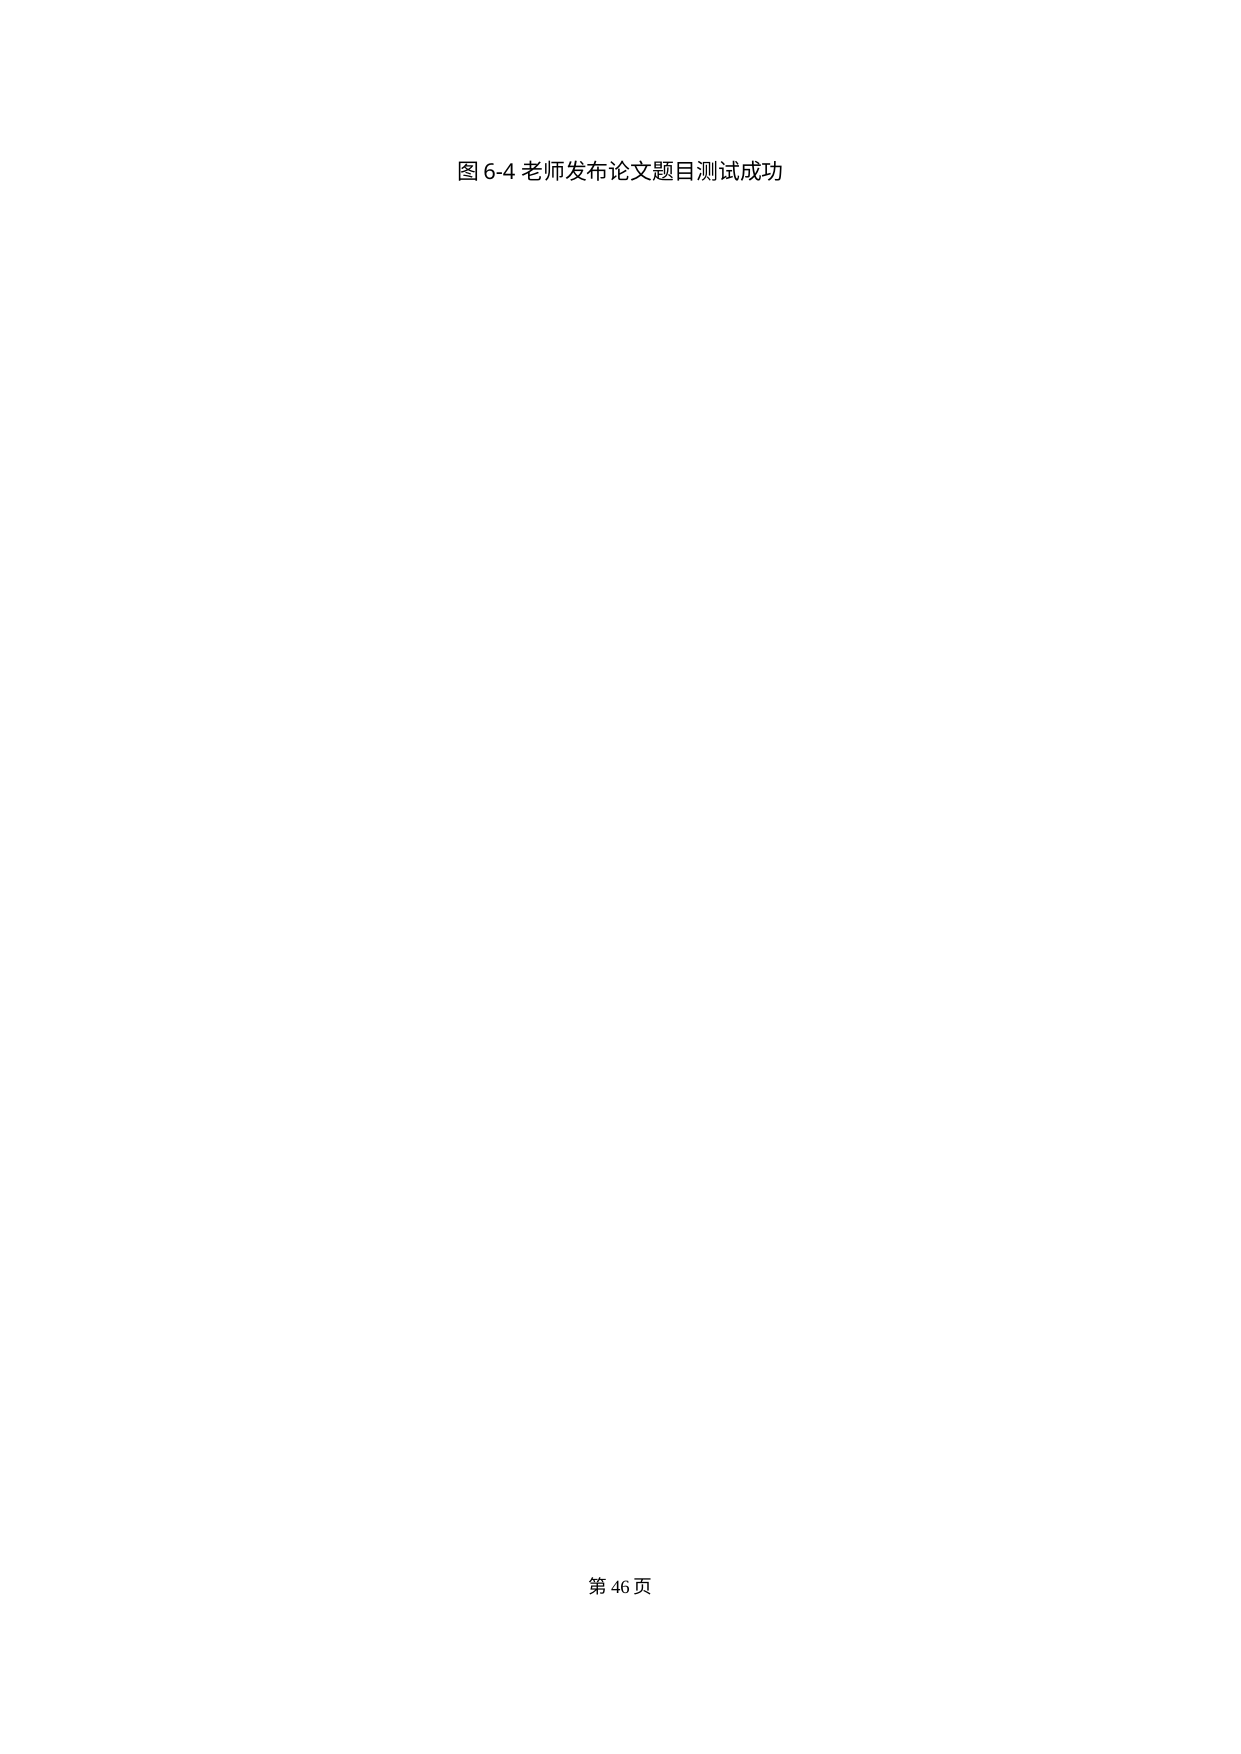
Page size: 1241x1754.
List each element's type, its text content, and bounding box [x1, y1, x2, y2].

text 图6-4 老师发布论文题目测试成功 [187, 154, 1053, 186]
